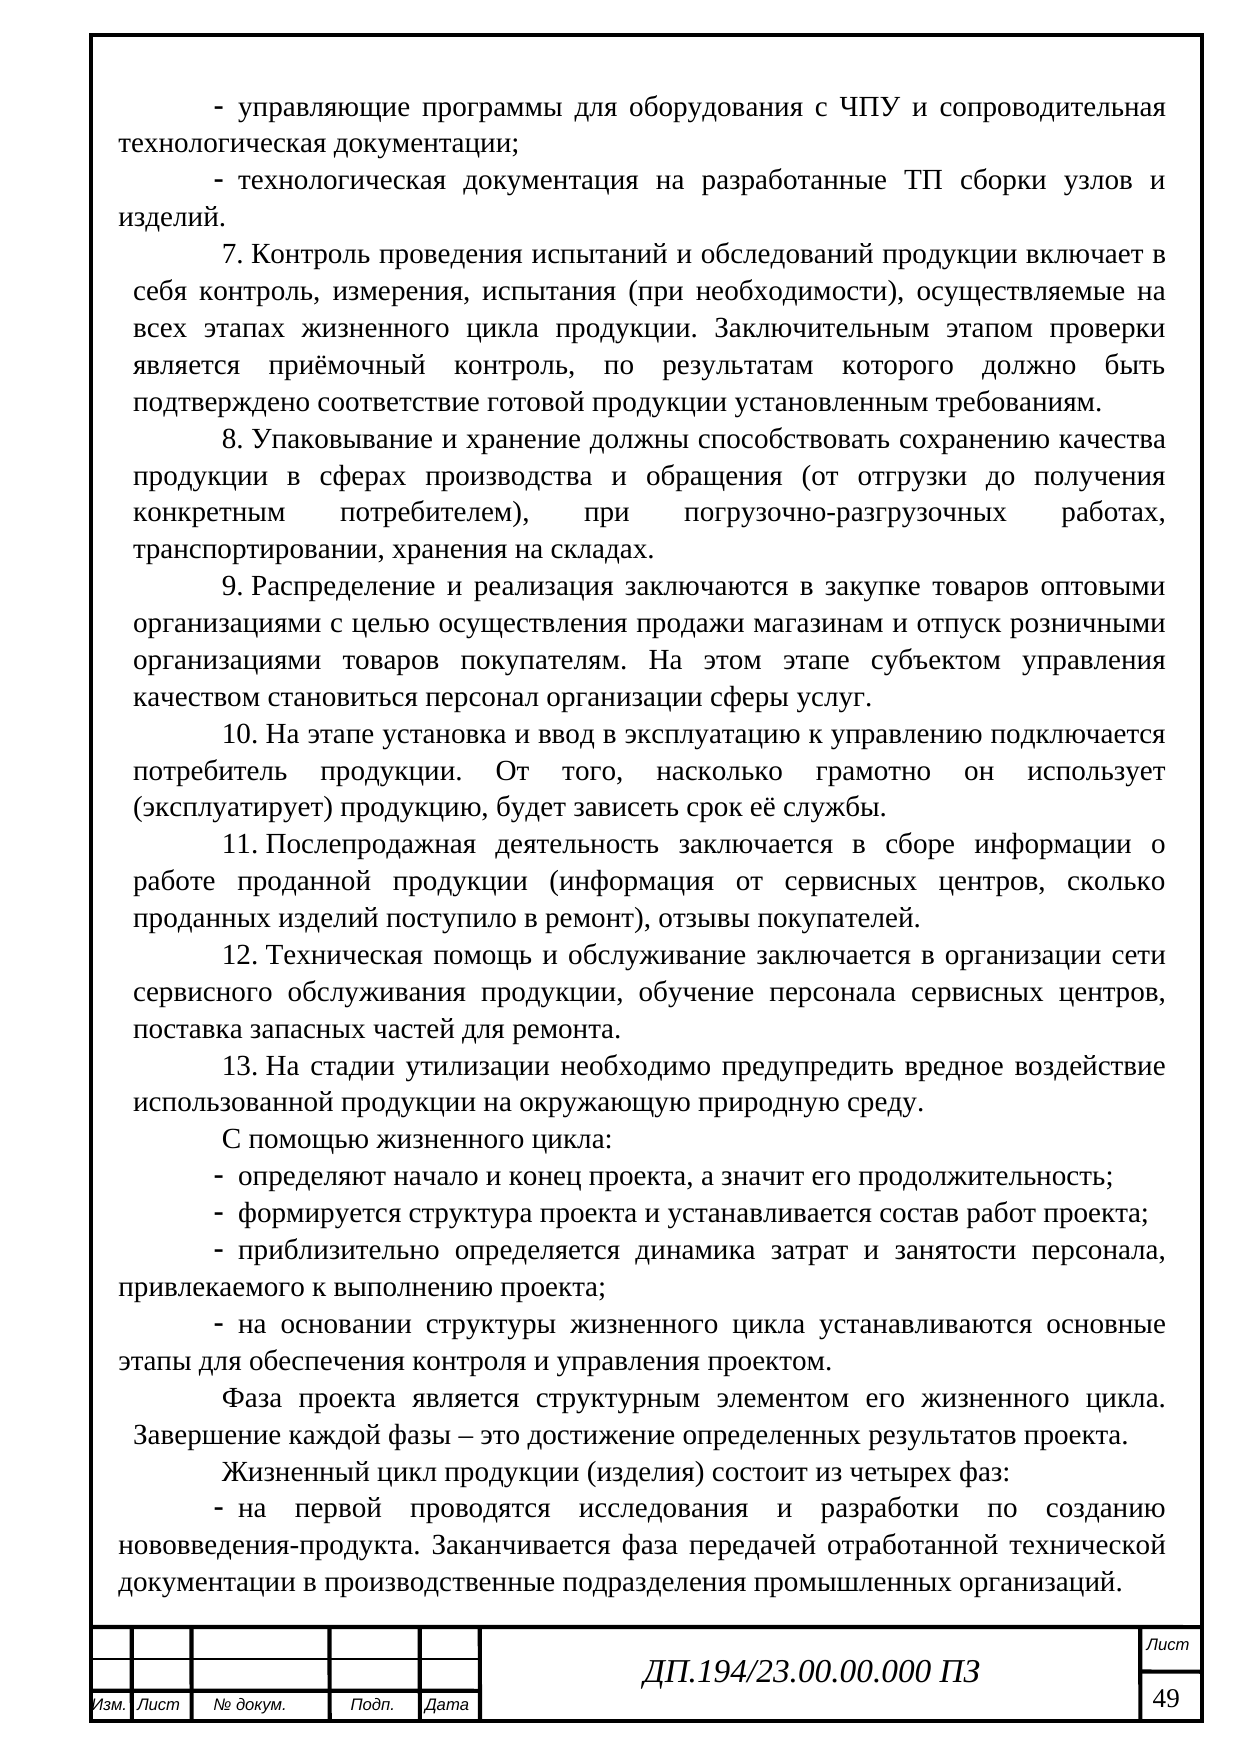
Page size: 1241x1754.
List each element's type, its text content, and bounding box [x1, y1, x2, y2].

text 10. На этапе установка и ввод в эксплуатацию к управлению подключается потребитель продукции. От того, насколько грамотно он использует (эксплуатирует) продукцию, будет зависеть срок её службы. [133, 716, 1167, 823]
list на первой проводятся исследования и разработки по созданию нововведения-продукта. Заканчивается фаза передачей отработанной технической документации в производственные подразделения промышленных организаций. [118, 1491, 1167, 1598]
text 11. Послепродажная деятельность заключается в сборе информации о работе проданной продукции (информация от сервисных центров, сколько проданных изделий поступило в ремонт), отзывы покупателей. [133, 826, 1167, 934]
list технологическая документация на разработанные ТП сборки узлов и изделий. [118, 162, 1167, 233]
text 13. На стадии утилизации необходимо предупредить вредное воздействие использованной продукции на окружающую природную среду. [133, 1048, 1167, 1118]
text 12. Техническая помощь и обслуживание заключается в организации сети сервисного обслуживания продукции, обучение персонала сервисных центров, поставка запасных частей для ремонта. [133, 937, 1167, 1044]
list формируется структура проекта и устанавливается состав работ проекта; [118, 1195, 1167, 1229]
list определяют начало и конец проекта, а значит его продолжительность; [118, 1158, 1167, 1192]
list на основании структуры жизненного цикла устанавливаются основные этапы для обеспечения контроля и управления проектом. [118, 1306, 1167, 1377]
text Фаза проекта является структурным элементом его жизненного цикла. Завершение каждой фазы – это достижение определенных результатов проекта. [133, 1380, 1167, 1450]
list приблизительно определяется динамика затрат и занятости персонала, привлекаемого к выполнению проекта; [118, 1232, 1167, 1303]
text С помощью жизненного цикла: [133, 1121, 1167, 1155]
text Жизненный цикл продукции (изделия) состоит из четырех фаз: [133, 1454, 1167, 1487]
text 8. Упаковывание и хранение должны способствовать сохранению качества продукции в сферах производства и обращения (от отгрузки до получения конкретным потребителем), при погрузочно-разгрузочных работах, транспортировании, хранения на складах. [133, 421, 1167, 565]
list управляющие программы для оборудования с ЧПУ и сопроводительная технологическая документации; [118, 89, 1167, 159]
text 7. Контроль проведения испытаний и обследований продукции включает в себя контроль, измерения, испытания (при необходимости), осуществляемые на всех этапах жизненного цикла продукции. Заключительным этапом проверки является приёмочный контроль, по результатам которого должно быть подтверждено соответствие готовой продукции установленным требованиям. [133, 236, 1167, 417]
text 9. Распределение и реализация заключаются в закупке товаров оптовыми организациями с целью осуществления продажи магазинам и отпуск розничными организациями товаров покупателям. На этом этапе субъектом управления качеством становиться персонал организации сферы услуг. [133, 568, 1167, 712]
